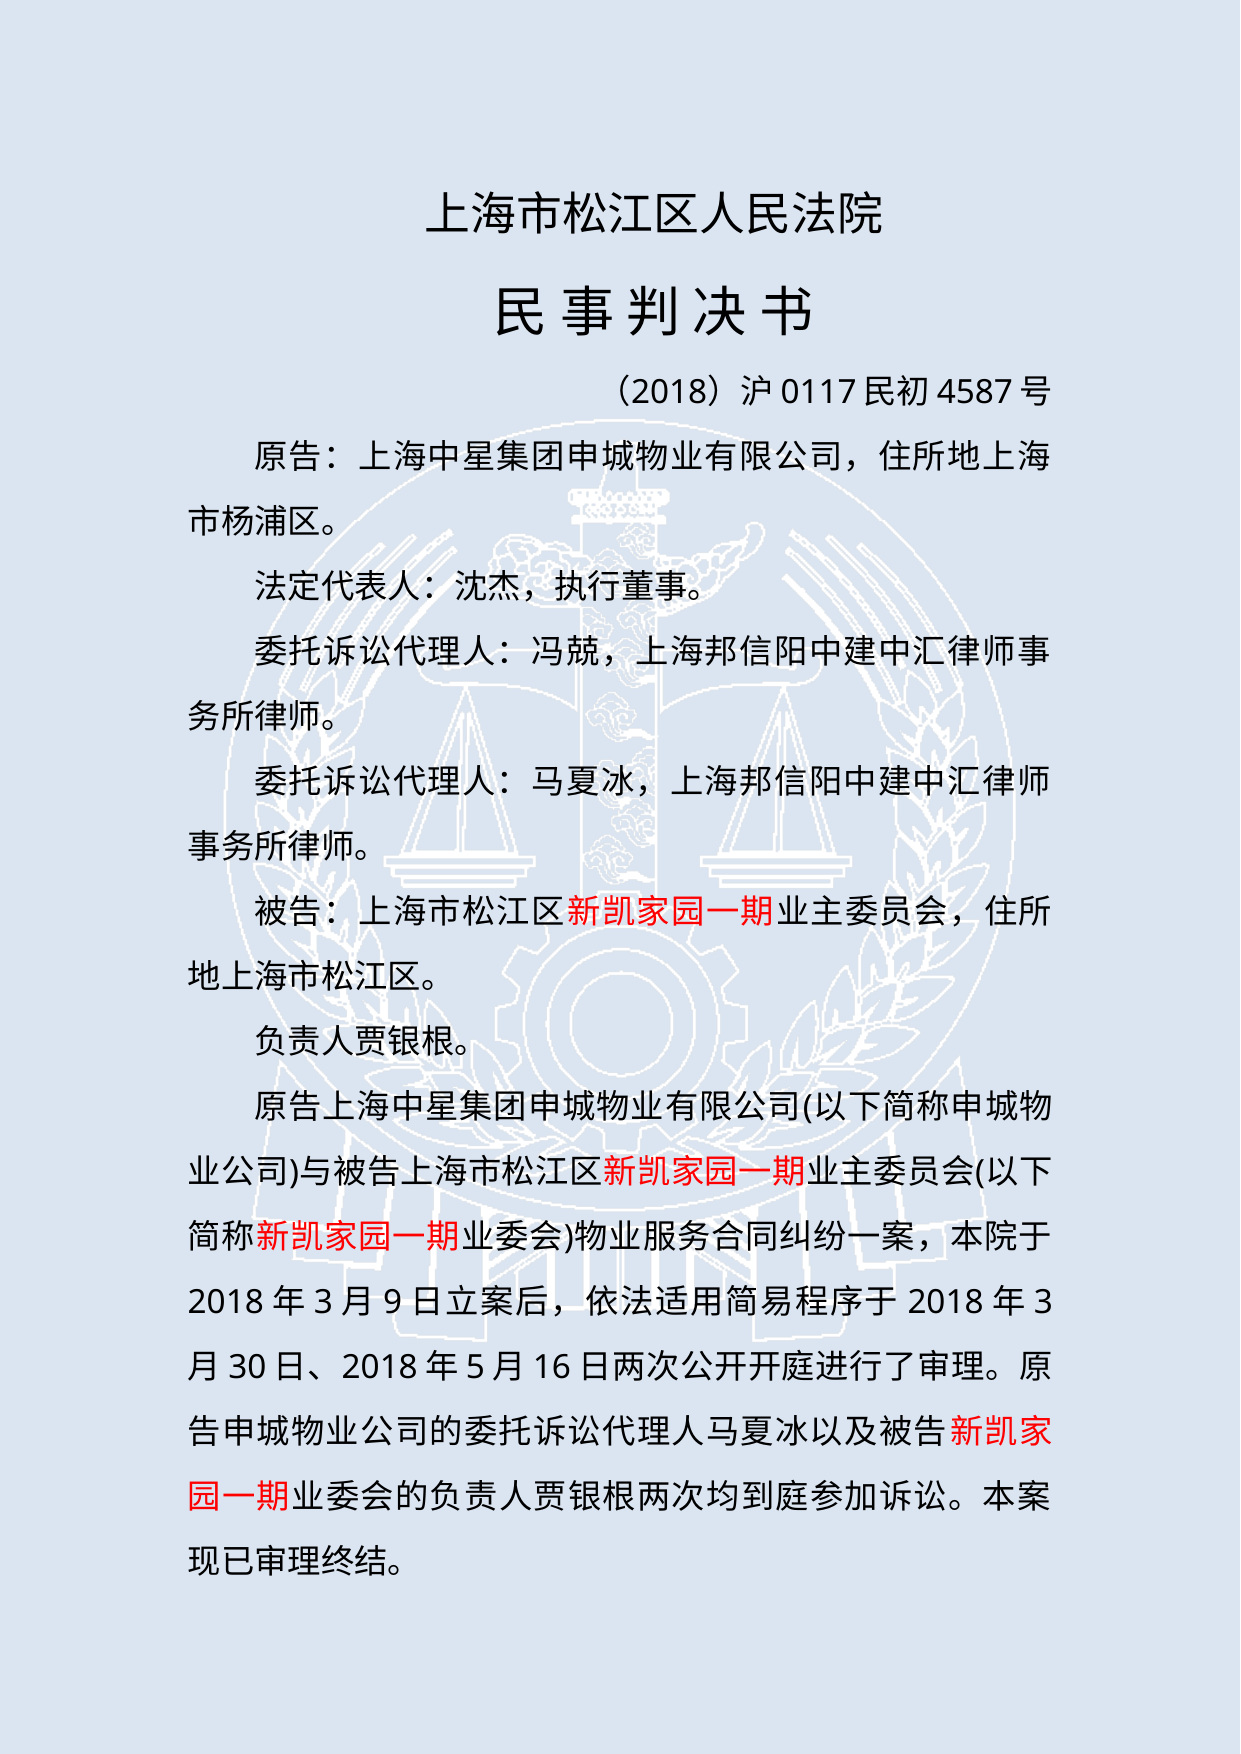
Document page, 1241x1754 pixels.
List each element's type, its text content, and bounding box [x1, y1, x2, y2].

text 民 事 判 决 书 [187, 259, 1053, 357]
text 被告：上海市松江区新凯家园一期业主委员会，住所地上海市松江区。 [187, 877, 1053, 1007]
text （2018）沪0117民初4587号 [187, 357, 1053, 422]
text 上海市松江区人民法院 [187, 162, 1053, 259]
text 原告上海中星集团申城物业有限公司(以下简称申城物业公司)与被告上海市松江区新凯家园一期业主委员会(以下简称新凯家园一期业委会)物业服务合同纠纷一案，本院于2018年3月9日立案后，依法适用简易程序于2018年3月30日、2018年5月16日两次公开开庭进行了审理。原告申城物业公司的委托诉讼代理人马夏冰以及被告新凯家园一期业委会的负责人贾银根两次均到庭参加诉讼。本案现已审理终结。 [187, 1072, 1053, 1592]
text 负责人贾银根。 [187, 1007, 1053, 1072]
text 原告：上海中星集团申城物业有限公司，住所地上海市杨浦区。 [187, 422, 1053, 552]
text 法定代表人：沈杰，执行董事。 [187, 552, 1053, 617]
text 委托诉讼代理人：马夏冰，上海邦信阳中建中汇律师事务所律师。 [187, 747, 1053, 877]
text 委托诉讼代理人：冯兢，上海邦信阳中建中汇律师事务所律师。 [187, 617, 1053, 747]
